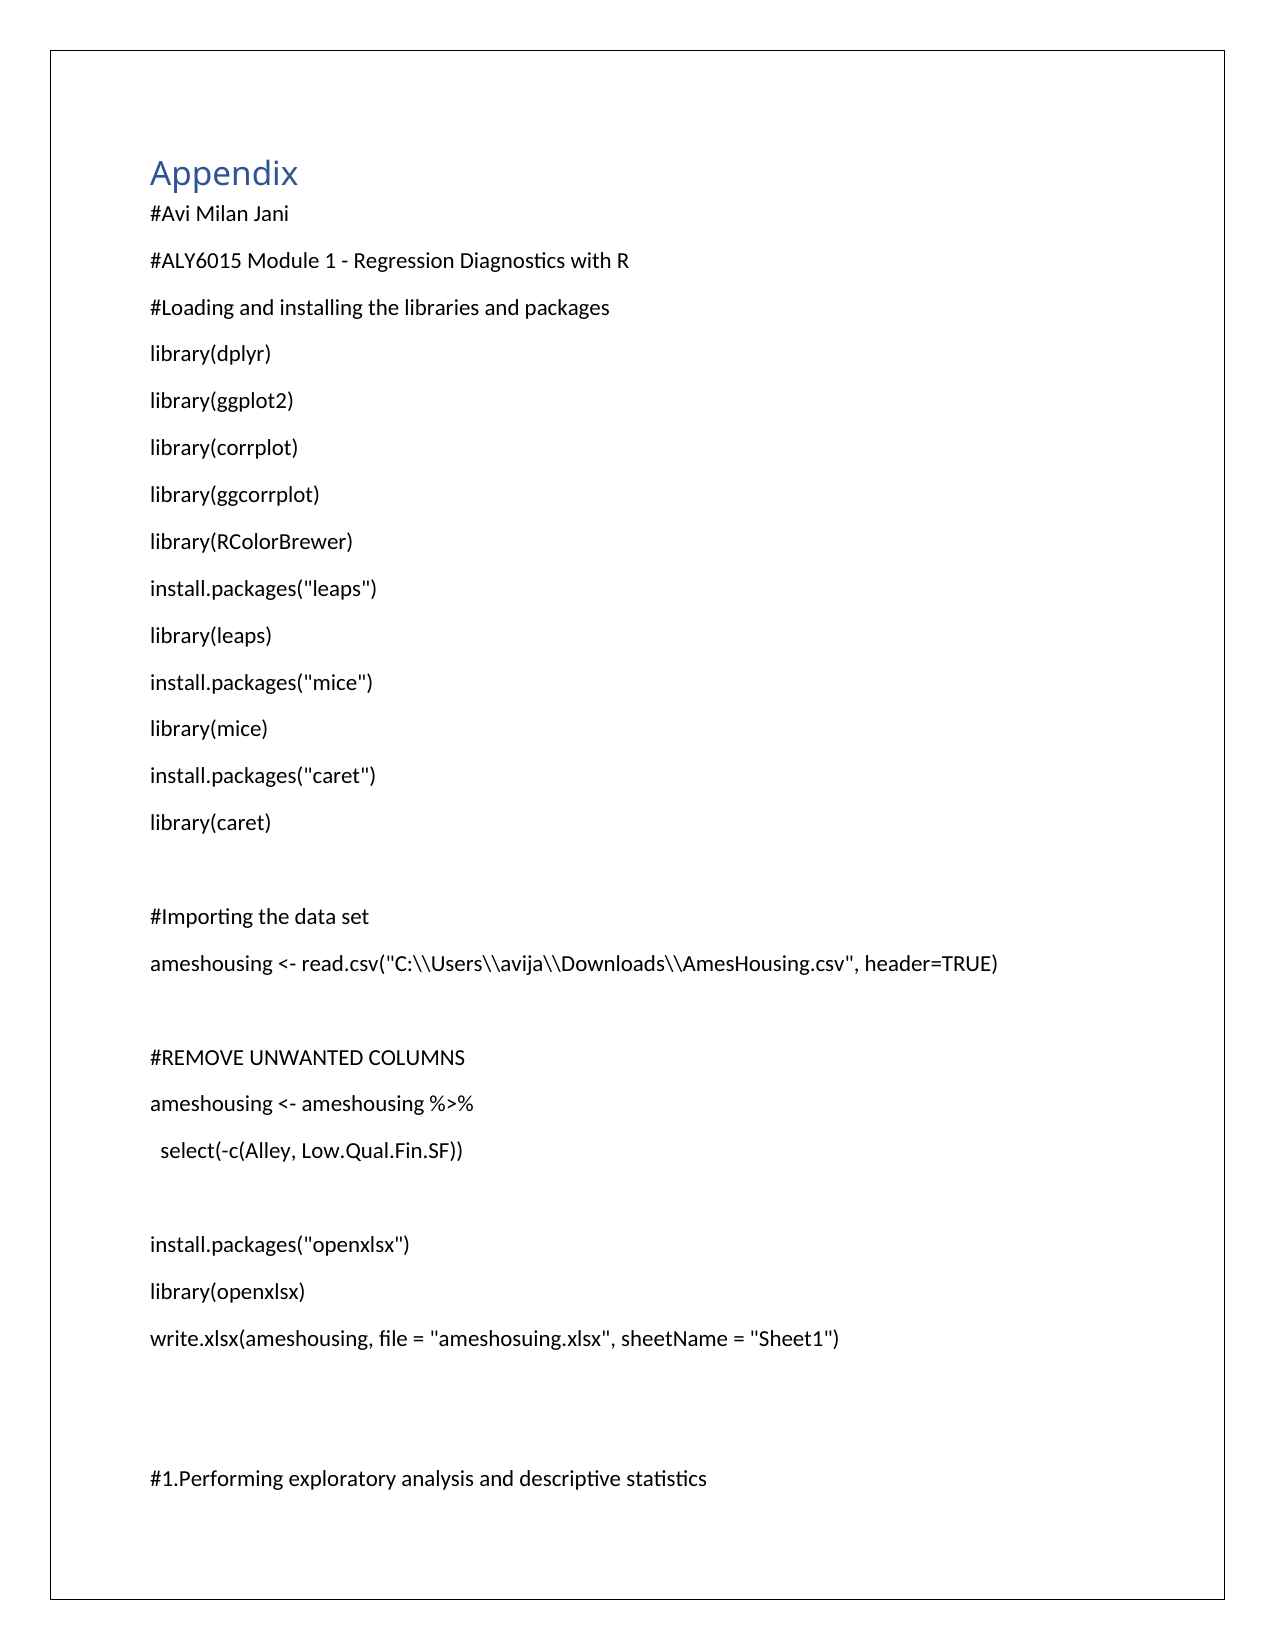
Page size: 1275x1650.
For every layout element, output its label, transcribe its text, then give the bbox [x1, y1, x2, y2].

text install.packages("leaps") [150, 574, 1125, 602]
text #1.Performing exploratory analysis and descriptive statistics [150, 1464, 1125, 1493]
text library(ggcorrplot) [150, 480, 1125, 508]
text write.xlsx(ameshousing, file = "ameshosuing.xlsx", sheetName = "Sheet1") [150, 1324, 1125, 1352]
text library(dplyr) [150, 339, 1125, 368]
text ameshousing <- read.csv("C:\\Users\\avija\\Downloads\\AmesHousing.csv", header=TRUE) [150, 949, 1125, 977]
text #Avi Milan Jani [150, 199, 1125, 227]
text #ALY6015 Module 1 - Regression Diagnostics with R [150, 246, 1125, 274]
text library(leaps) [150, 621, 1125, 649]
text library(RColorBrewer) [150, 527, 1125, 555]
text select(-c(Alley, Low.Qual.Fin.SF)) [150, 1136, 1125, 1164]
text library(corrplot) [150, 433, 1125, 461]
text #Loading and installing the libraries and packages [150, 293, 1125, 321]
text #REMOVE UNWANTED COLUMNS [150, 1043, 1125, 1071]
text install.packages("openxlsx") [150, 1230, 1125, 1258]
text library(ggplot2) [150, 386, 1125, 414]
text install.packages("caret") [150, 761, 1125, 789]
text library(openxlsx) [150, 1277, 1125, 1305]
text library(caret) [150, 808, 1125, 836]
text library(mice) [150, 714, 1125, 743]
text ameshousing <- ameshousing %>% [150, 1089, 1125, 1118]
text #Importing the data set [150, 902, 1125, 930]
text install.packages("mice") [150, 668, 1125, 696]
subtitle Appendix [150, 150, 1125, 195]
